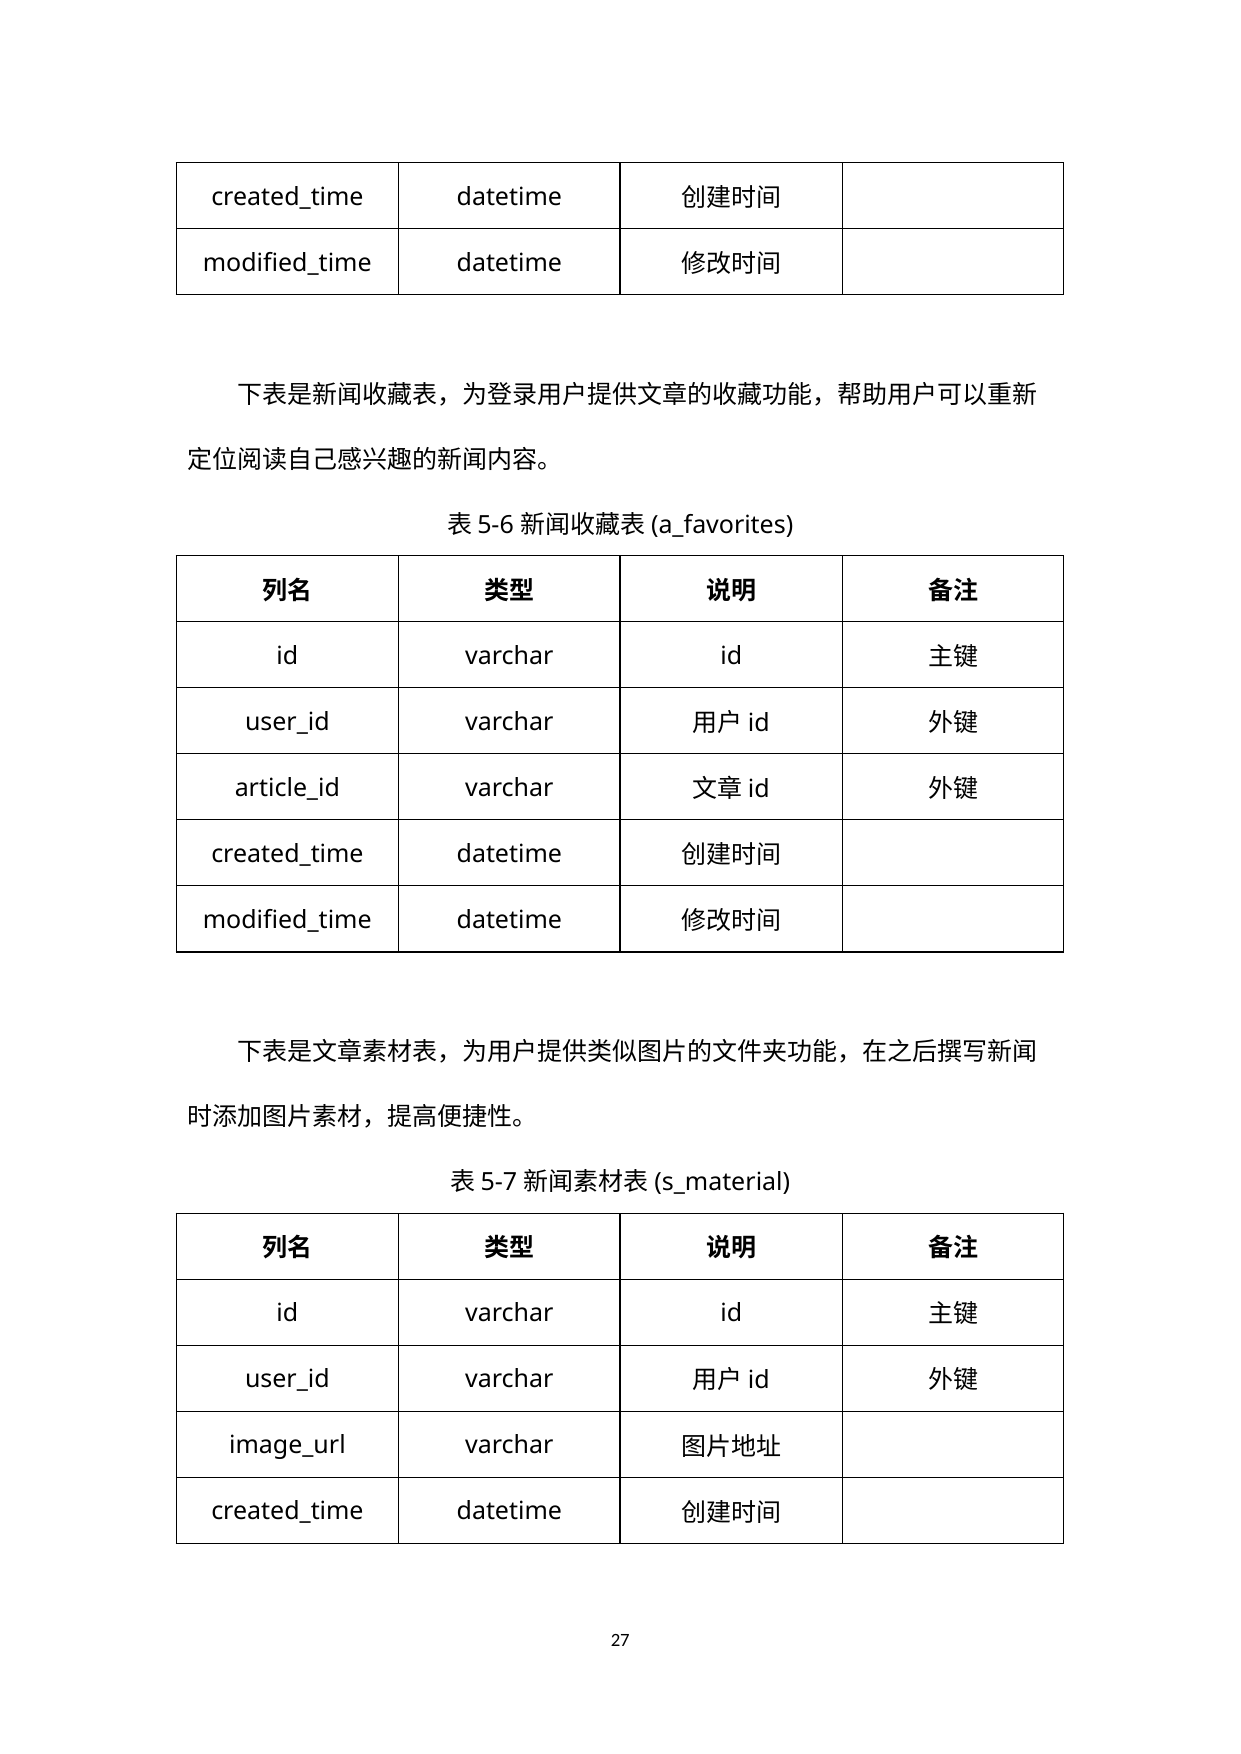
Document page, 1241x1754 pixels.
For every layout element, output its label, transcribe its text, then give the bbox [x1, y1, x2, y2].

table_cell 创建时间 [621, 1478, 842, 1543]
table_cell 图片地址 [621, 1412, 842, 1477]
table_cell 修改时间 [621, 886, 842, 951]
table_cell modified_time [177, 886, 398, 951]
table_cell 主键 [843, 622, 1063, 687]
table_cell [843, 820, 1063, 885]
table_cell image_url [177, 1412, 398, 1477]
table_cell varchar [399, 1280, 619, 1344]
table_cell 用户id [621, 1346, 842, 1411]
table_header 备注 [843, 1214, 1063, 1278]
table_cell varchar [399, 1412, 619, 1477]
table_cell datetime [399, 1478, 619, 1543]
table_cell id [621, 622, 842, 687]
text 下表是新闻收藏表，为登录用户提供文章的收藏功能，帮助用户可以重新定位阅读自己感兴趣的新闻内容。 [187, 360, 1053, 490]
table_cell id [621, 1280, 842, 1344]
table_cell [843, 1412, 1063, 1477]
table_cell varchar [399, 754, 619, 819]
table_header 说明 [621, 556, 842, 621]
table_cell varchar [399, 688, 619, 753]
table_cell datetime [399, 886, 619, 951]
table_cell [843, 886, 1063, 951]
table_cell user_id [177, 688, 398, 753]
table_cell varchar [399, 1346, 619, 1411]
table_cell varchar [399, 622, 619, 687]
text 表5-6 新闻收藏表 (a_favorites) [187, 490, 1053, 555]
table_header 类型 [399, 556, 619, 621]
table_header 列名 [177, 1214, 398, 1278]
table_cell 外键 [843, 688, 1063, 753]
table_cell 主键 [843, 1280, 1063, 1344]
table_header 备注 [843, 556, 1063, 621]
table_cell 文章id [621, 754, 842, 819]
table_header 说明 [621, 1214, 842, 1278]
table_cell user_id [177, 1346, 398, 1411]
table_cell 用户id [621, 688, 842, 753]
table_cell [843, 229, 1063, 294]
table_cell datetime [399, 163, 619, 228]
table_cell created_time [177, 820, 398, 885]
table_cell id [177, 622, 398, 687]
table_header 列名 [177, 556, 398, 621]
table_header 类型 [399, 1214, 619, 1278]
table_cell 修改时间 [621, 229, 842, 294]
table_cell article_id [177, 754, 398, 819]
table_cell datetime [399, 229, 619, 294]
text 表5-7 新闻素材表 (s_material) [187, 1147, 1053, 1212]
table_cell modified_time [177, 229, 398, 294]
table_cell 创建时间 [621, 820, 842, 885]
table_cell 创建时间 [621, 163, 842, 228]
table_cell [843, 1478, 1063, 1543]
table_cell created_time [177, 163, 398, 228]
table_cell datetime [399, 820, 619, 885]
table_cell created_time [177, 1478, 398, 1543]
table_cell 外键 [843, 1346, 1063, 1411]
table_cell 外键 [843, 754, 1063, 819]
table_cell [843, 163, 1063, 228]
table_cell id [177, 1280, 398, 1344]
text 下表是文章素材表，为用户提供类似图片的文件夹功能，在之后撰写新闻时添加图片素材，提高便捷性。 [187, 1017, 1053, 1147]
